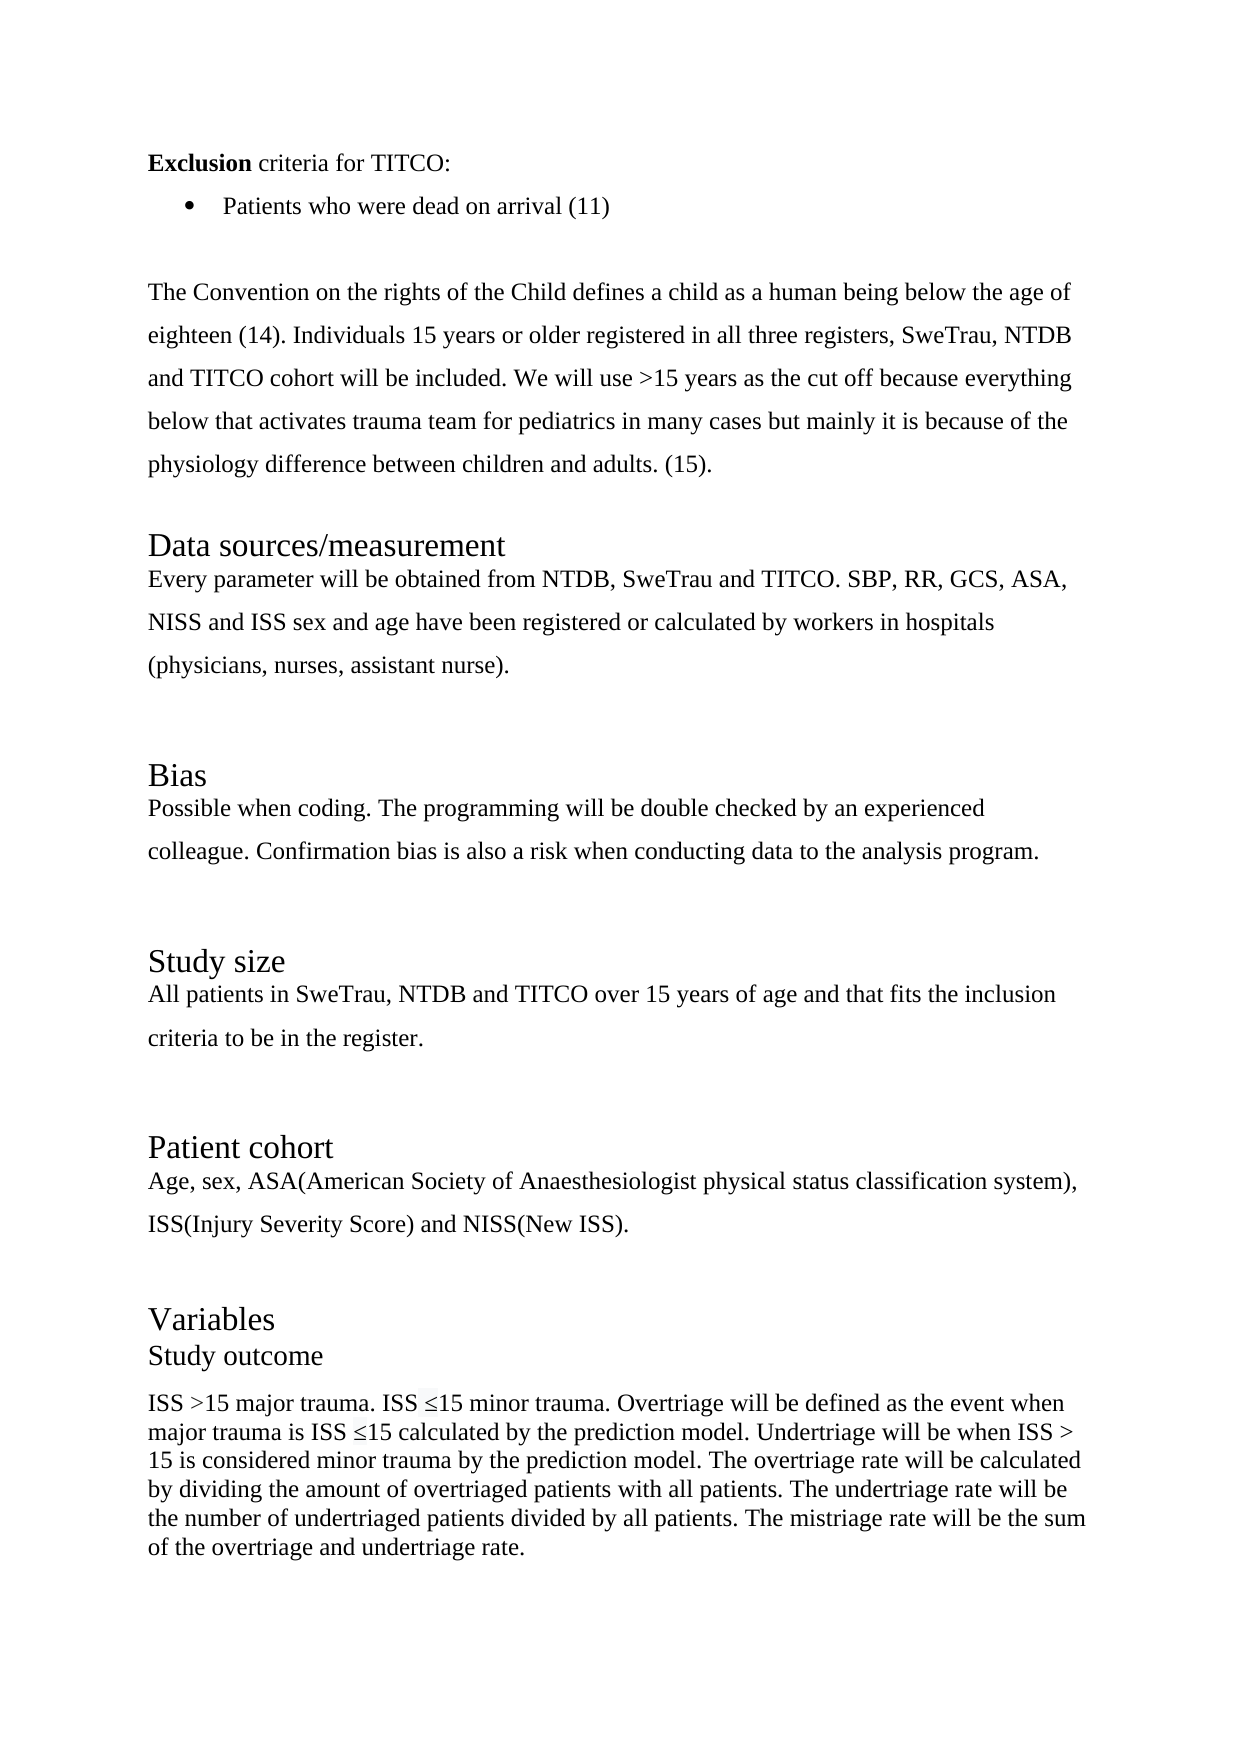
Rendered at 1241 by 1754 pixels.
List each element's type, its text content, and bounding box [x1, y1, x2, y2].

subtitle Variables [148, 1299, 1093, 1338]
text ISS >15 major trauma. ISS ≤15 minor trauma. Overtriage will be defined as the event when major trauma is ISS ≤15 calculated by the prediction model. Undertriage will be when ISS > 15 is considered minor trauma by the prediction model. The overtriage rate will be calculated by dividing the amount of overtriaged patients with all patients. The undertriage rate will be the number of undertriaged patients divided by all patients. The mistriage rate will be the sum of the overtriage and undertriage rate. [148, 1388, 1093, 1560]
text Exclusion criteria for TITCO: [148, 148, 1093, 176]
subtitle Data sources/measurement [148, 526, 1093, 564]
text Age, sex, ASA(American Society of Anaesthesiologist physical status classification system), ISS(Injury Severity Score) and NISS(New ISS). [148, 1166, 1093, 1238]
subtitle Patient cohort [148, 1127, 1093, 1166]
subtitle Study size [148, 941, 1093, 979]
text Possible when coding. The programming will be double checked by an experienced colleague. Confirmation bias is also a risk when conducting data to the analysis program. [148, 793, 1093, 865]
subtitle Bias [148, 755, 1093, 793]
text The Convention on the rights of the Child defines a child as a human being below the age of eighteen (14). Individuals 15 years or older registered in all three registers, SweTrau, NTDB and TITCO cohort will be included. We will use >15 years as the cut off because everything below that activates trauma team for pediatrics in many cases but mainly it is because of the physiology difference between children and adults. (15). [148, 277, 1093, 478]
text All patients in SweTrau, NTDB and TITCO over 15 years of age and that fits the inclusion criteria to be in the register. [148, 979, 1093, 1051]
subtitle Study outcome [148, 1338, 1093, 1371]
list Patients who were dead on arrival (11) [185, 191, 1093, 219]
text Every parameter will be obtained from NTDB, SweTrau and TITCO. SBP, RR, GCS, ASA, NISS and ISS sex and age have been registered or calculated by workers in hospitals (physicians, nurses, assistant nurse). [148, 564, 1093, 679]
